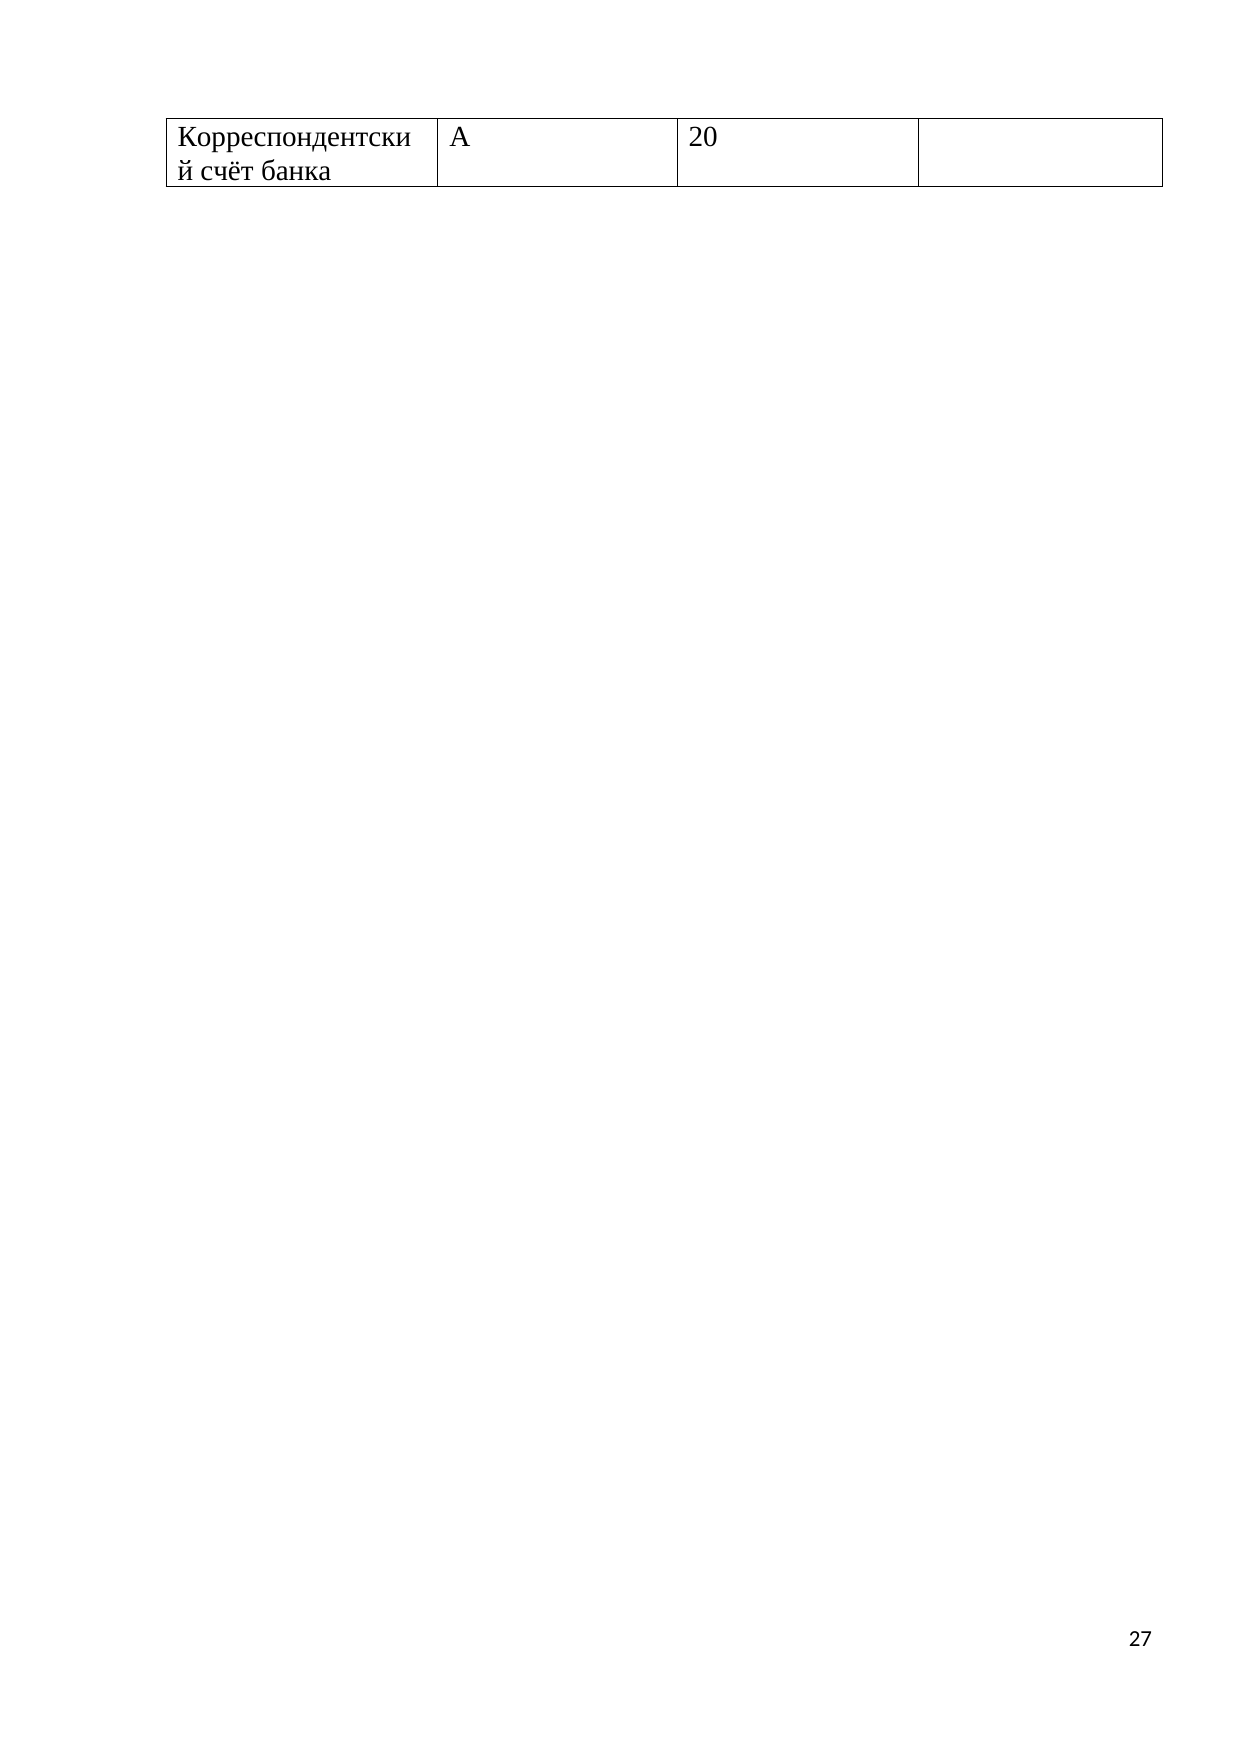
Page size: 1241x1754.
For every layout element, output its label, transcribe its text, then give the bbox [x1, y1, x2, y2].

table_cell Корреспондентский счёт банка [167, 119, 437, 186]
table_cell [919, 119, 1162, 186]
table_cell A [438, 119, 677, 186]
table_cell 20 [678, 119, 918, 186]
